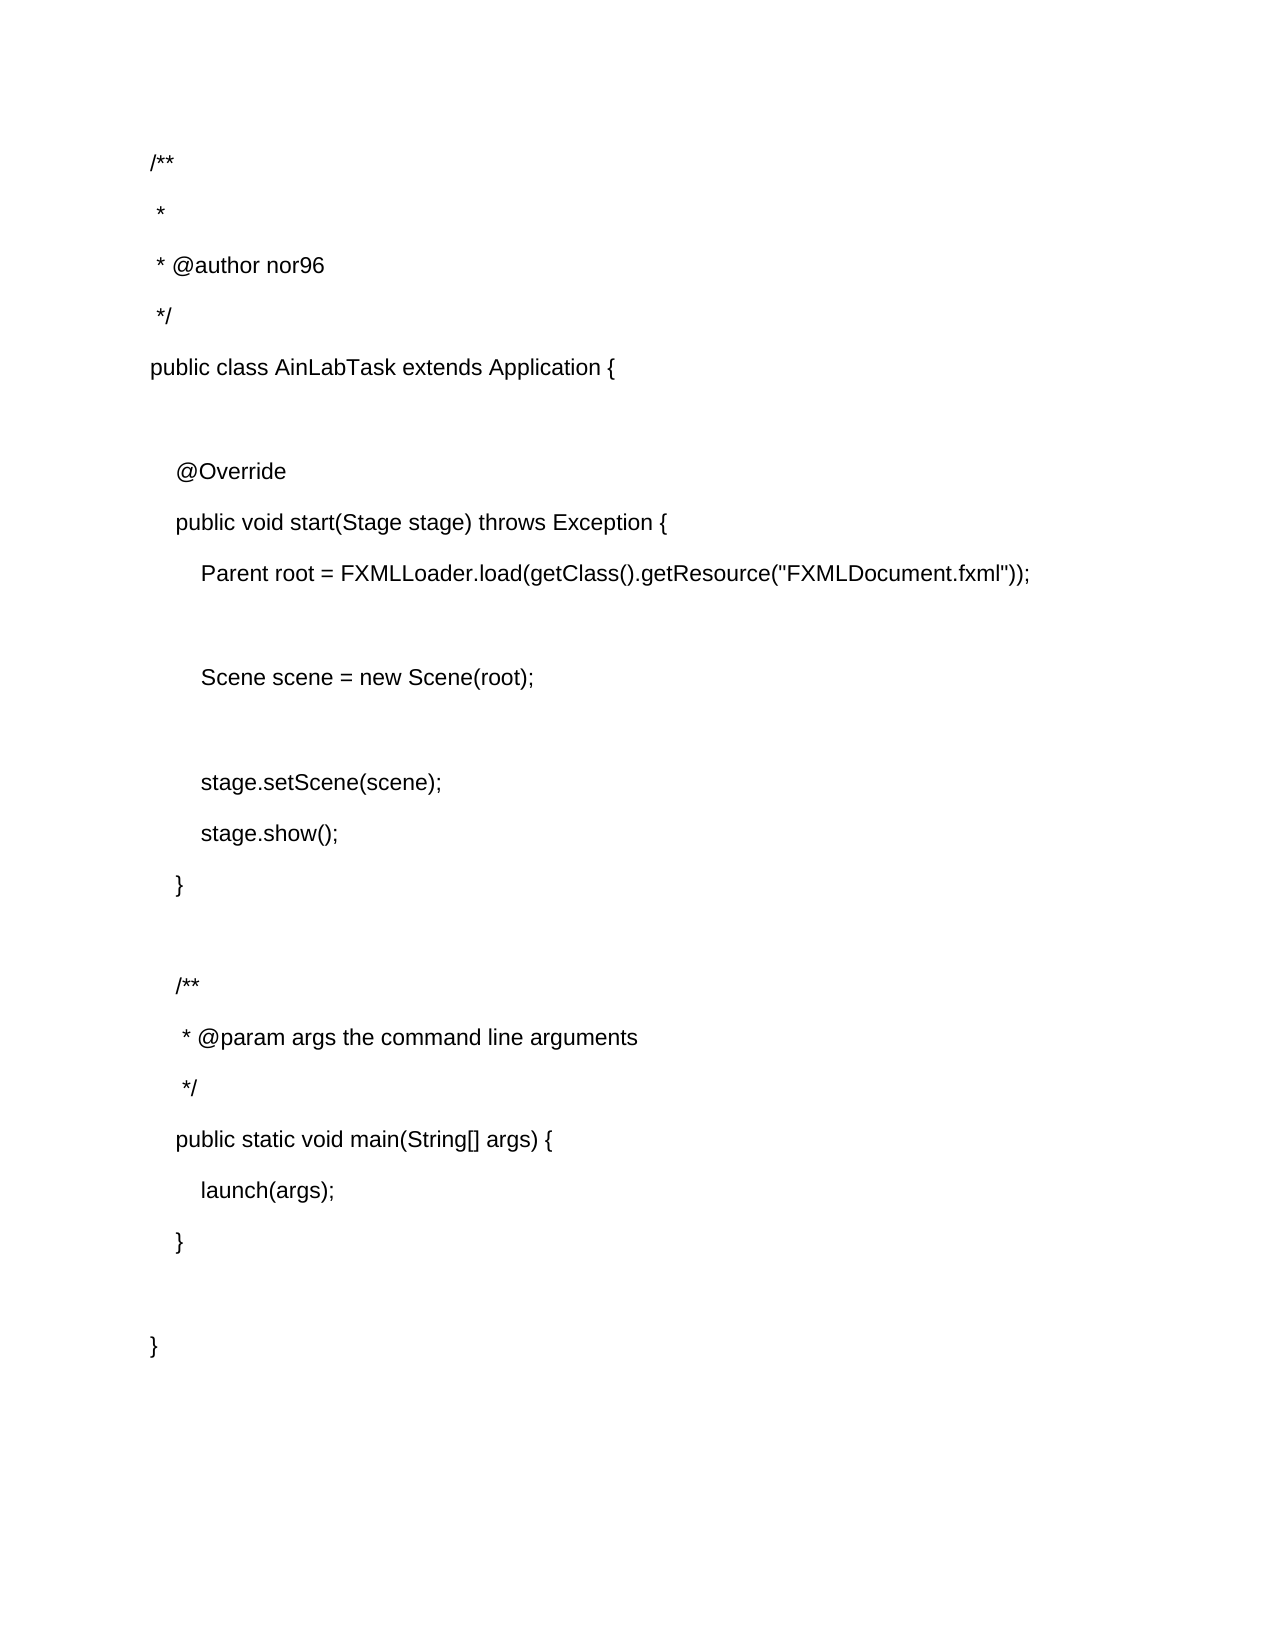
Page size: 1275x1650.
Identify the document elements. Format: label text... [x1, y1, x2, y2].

text */ [150, 303, 1125, 329]
text Parent root = FXMLLoader.load(getClass().getResource("FXMLDocument.fxml")); [150, 560, 1125, 587]
text } [150, 1228, 1125, 1254]
text /** [150, 150, 1125, 176]
text launch(args); [150, 1177, 1125, 1203]
text public class AinLabTask extends Application { [150, 354, 1125, 381]
text * @param args the command line arguments [150, 1024, 1125, 1050]
text * @author nor96 [150, 252, 1125, 278]
text Scene scene = new Scene(root); [150, 664, 1125, 691]
text stage.setScene(scene); [150, 768, 1125, 795]
text @Override [150, 458, 1125, 484]
text */ [150, 1075, 1125, 1101]
text /** [150, 973, 1125, 999]
text } [150, 871, 1125, 897]
text stage.show(); [150, 819, 1125, 846]
text public static void main(String[] args) { [150, 1126, 1125, 1152]
text public void start(Stage stage) throws Exception { [150, 509, 1125, 536]
text } [150, 1332, 1125, 1358]
text * [150, 201, 1125, 227]
